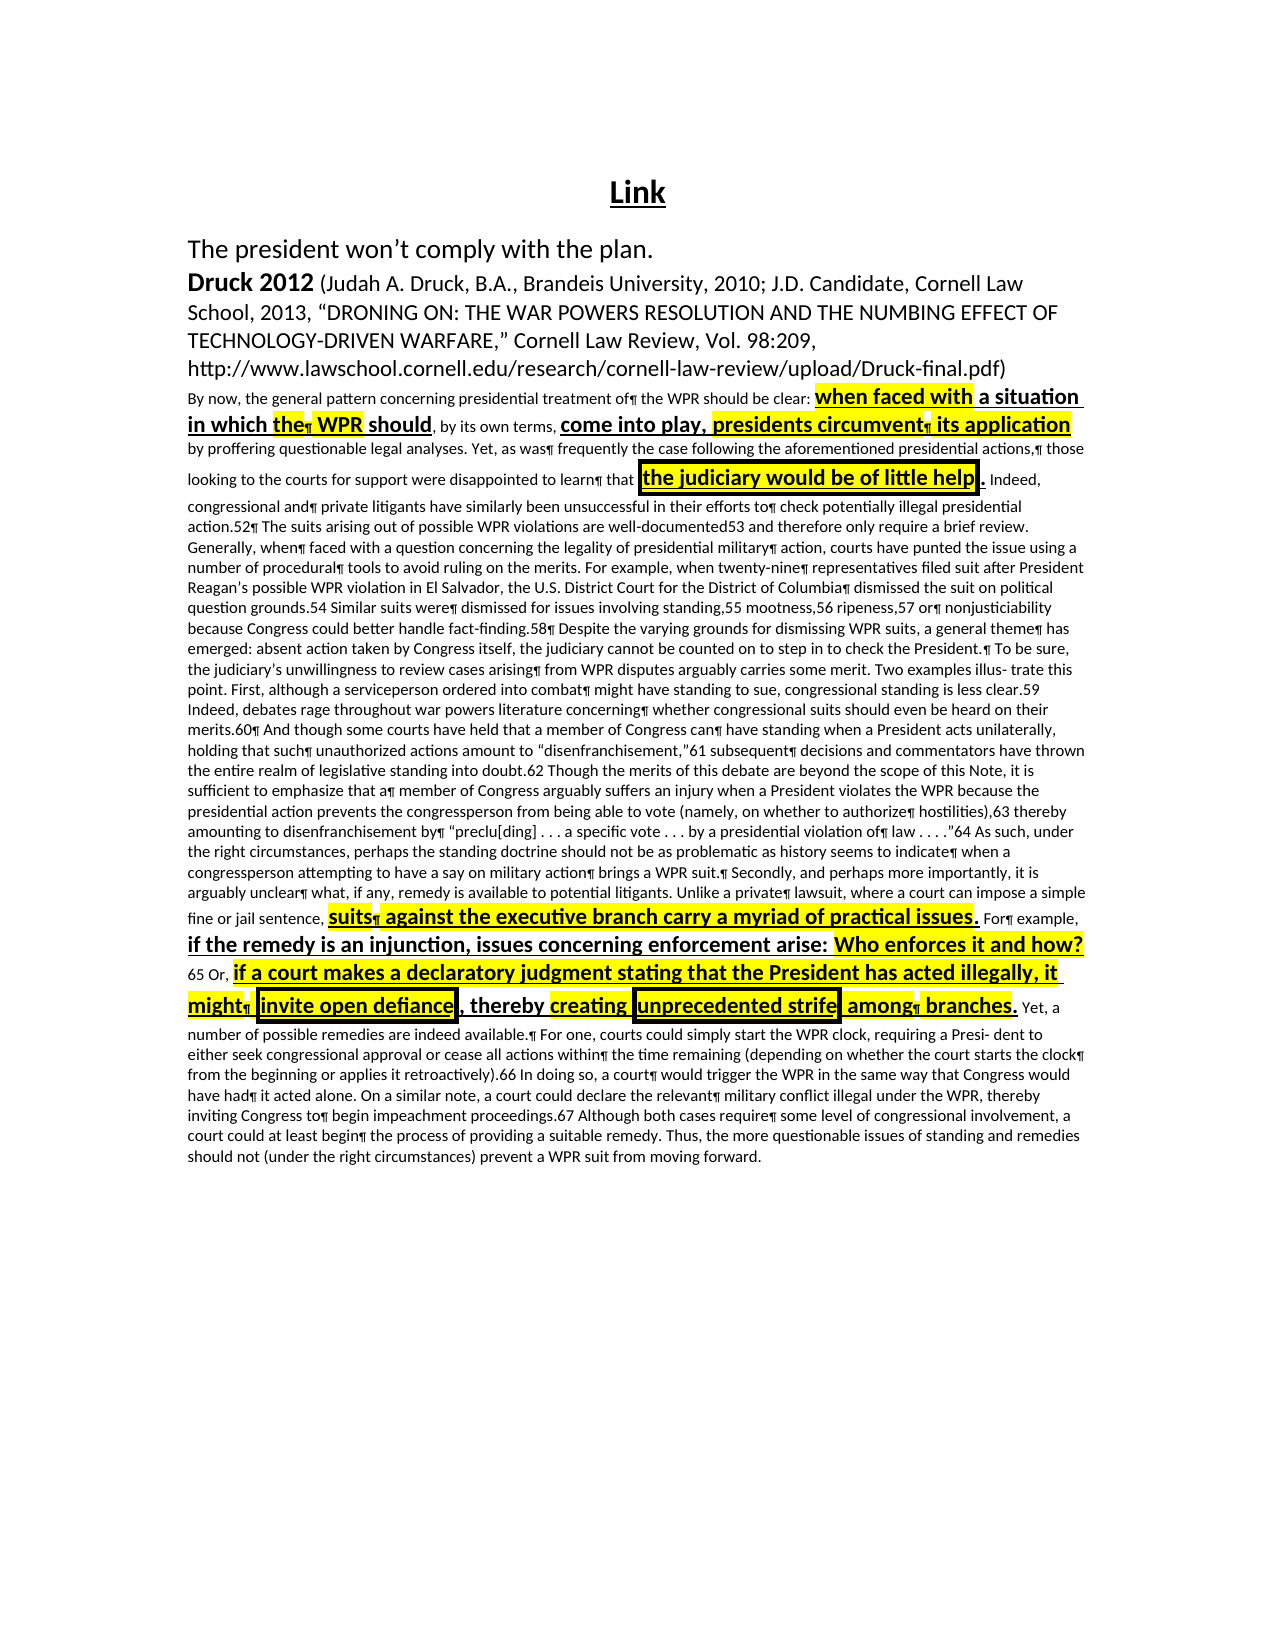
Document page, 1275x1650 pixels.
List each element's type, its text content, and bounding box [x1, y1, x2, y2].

subtitle Link [187, 171, 1087, 212]
subtitle The president won’t comply with the plan. [187, 232, 1087, 265]
text Druck 2012 (Judah A. Druck, B.A., Brandeis University, 2010; J.D. Candidate, Cornell Law School, 2013, “DRONING ON: THE WAR POWERS RESOLUTION AND THE NUMBING EFFECT OF TECHNOLOGY-DRIVEN WARFARE,” Cornell Law Review, Vol. 98:209, http://www.lawschool.cornell.edu/research/cornell-law-review/upload/Druck-final.pdf) [187, 265, 1087, 382]
text By now, the general pattern concerning presidential treatment of¶ the WPR should be clear: when faced with a situation in which the¶ WPR should, by its own terms, come into play, presidents circumvent¶ its application by proffering questionable legal analyses. Yet, as was¶ frequently the case following the aforementioned presidential actions,¶ those looking to the courts for support were disappointed to learn¶ that the judiciary would be of little help. Indeed, congressional and¶ private litigants have similarly been unsuccessful in their efforts to¶ check potentially illegal presidential action.52¶ The suits arising out of possible WPR violations are well-documented53 and therefore only require a brief review. Generally, when¶ faced with a question concerning the legality of presidential military¶ action, courts have punted the issue using a number of procedural¶ tools to avoid ruling on the merits. For example, when twenty-nine¶ representatives filed suit after President Reagan’s possible WPR violation in El Salvador, the U.S. District Court for the District of Columbia¶ dismissed the suit on political question grounds.54 Similar suits were¶ dismissed for issues involving standing,55 mootness,56 ripeness,57 or¶ nonjusticiability because Congress could better handle fact-finding.58¶ Despite the varying grounds for dismissing WPR suits, a general theme¶ has emerged: absent action taken by Congress itself, the judiciary cannot be counted on to step in to check the President.¶ To be sure, the judiciary’s unwillingness to review cases arising¶ from WPR disputes arguably carries some merit. Two examples illus- trate this point. First, although a serviceperson ordered into combat¶ might have standing to sue, congressional standing is less clear.59 Indeed, debates rage throughout war powers literature concerning¶ whether congressional suits should even be heard on their merits.60¶ And though some courts have held that a member of Congress can¶ have standing when a President acts unilaterally, holding that such¶ unauthorized actions amount to “disenfranchisement,”61 subsequent¶ decisions and commentators have thrown the entire realm of legislative standing into doubt.62 Though the merits of this debate are beyond the scope of this Note, it is sufficient to emphasize that a¶ member of Congress arguably suffers an injury when a President violates the WPR because the presidential action prevents the congressperson from being able to vote (namely, on whether to authorize¶ hostilities),63 thereby amounting to disenfranchisement by¶ “preclu[ding] . . . a specific vote . . . by a presidential violation of¶ law . . . .”64 As such, under the right circumstances, perhaps the standing doctrine should not be as problematic as history seems to indicate¶ when a congressperson attempting to have a say on military action¶ brings a WPR suit.¶ Secondly, and perhaps more importantly, it is arguably unclear¶ what, if any, remedy is available to potential litigants. Unlike a private¶ lawsuit, where a court can impose a simple fine or jail sentence, suits¶ against the executive branch carry a myriad of practical issues. For¶ example, if the remedy is an injunction, issues concerning enforcement arise: Who enforces it and how?65 Or, if a court makes a declaratory judgment stating that the President has acted illegally, it might¶ invite open defiance, thereby creating unprecedented strife among¶ branches. Yet, a number of possible remedies are indeed available.¶ For one, courts could simply start the WPR clock, requiring a Presi- dent to either seek congressional approval or cease all actions within¶ the time remaining (depending on whether the court starts the clock¶ from the beginning or applies it retroactively).66 In doing so, a court¶ would trigger the WPR in the same way that Congress would have had¶ it acted alone. On a similar note, a court could declare the relevant¶ military conflict illegal under the WPR, thereby inviting Congress to¶ begin impeachment proceedings.67 Although both cases require¶ some level of congressional involvement, a court could at least begin¶ the process of providing a suitable remedy. Thus, the more questionable issues of standing and remedies should not (under the right circumstances) prevent a WPR suit from moving forward. [187, 382, 1087, 1166]
